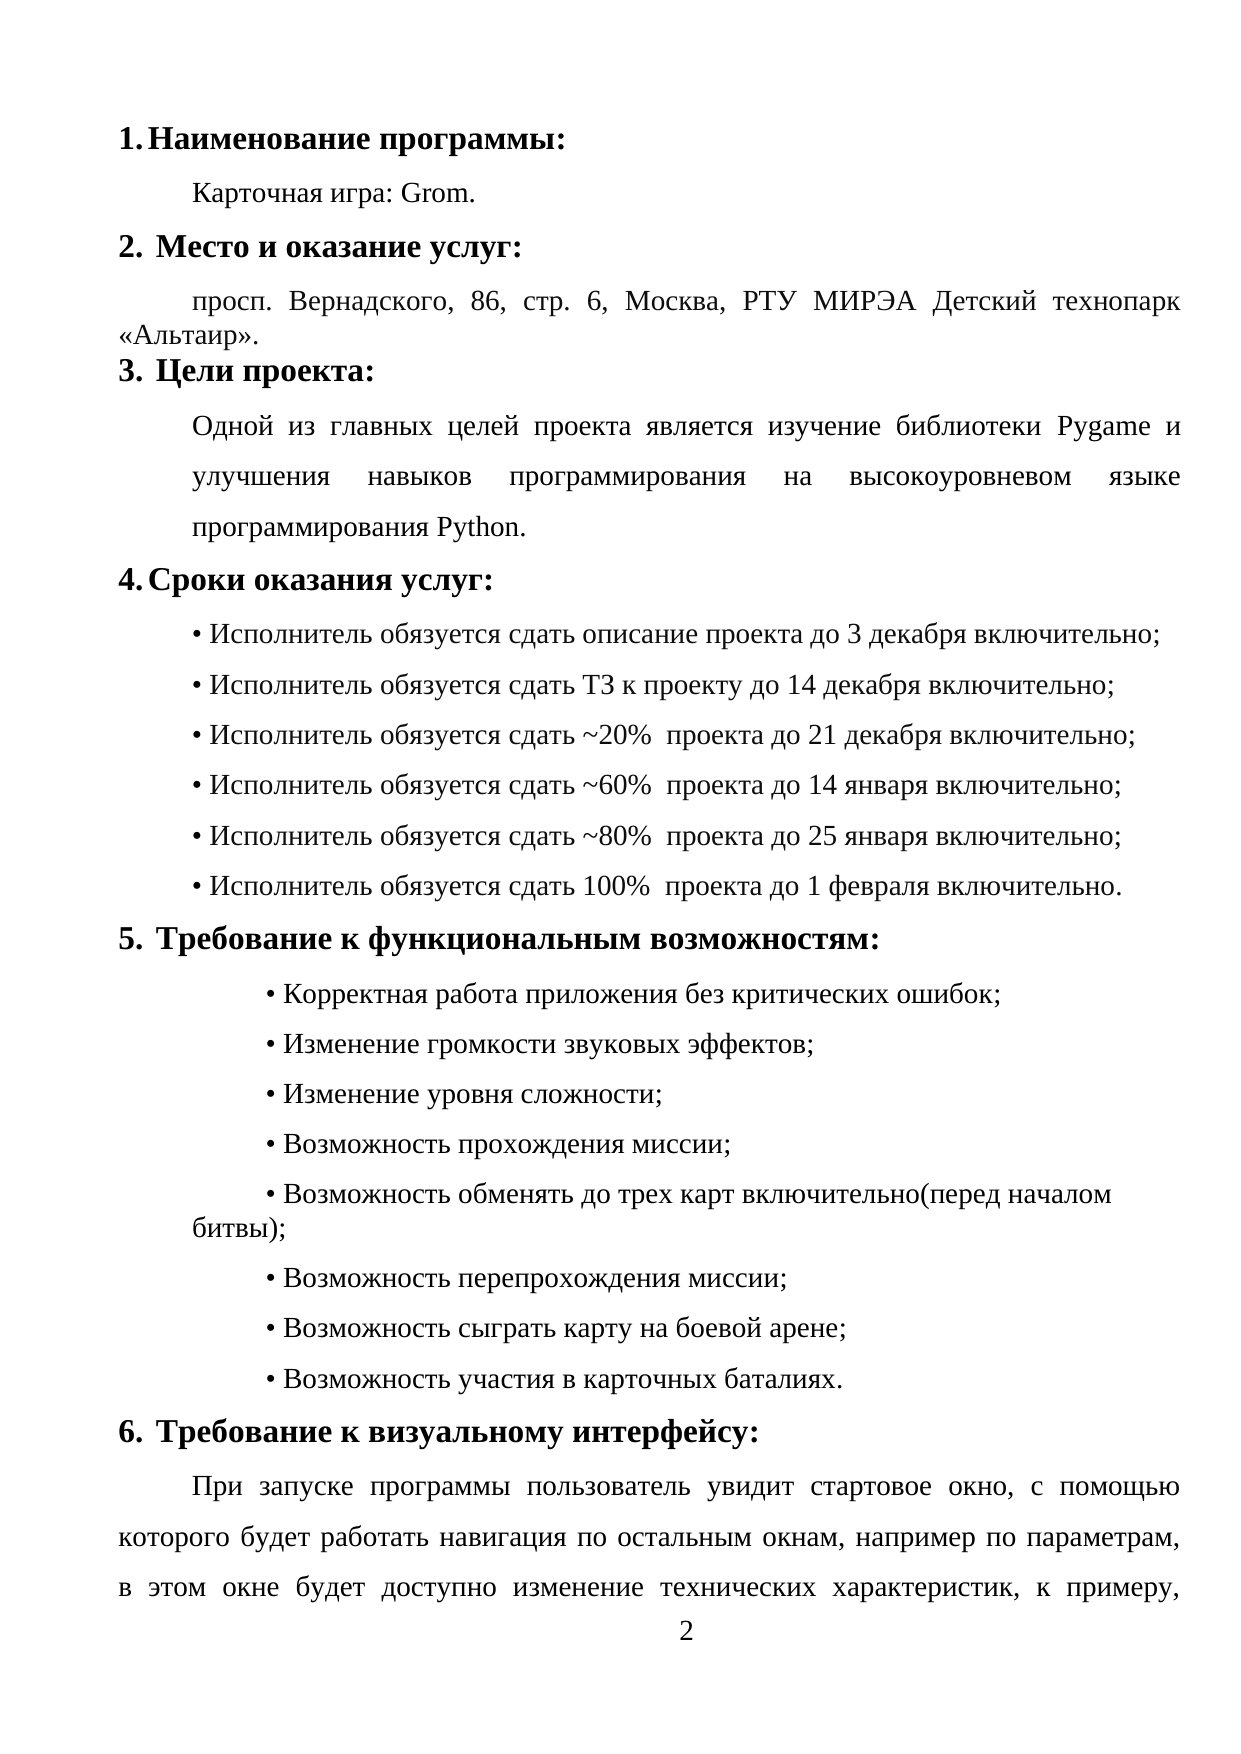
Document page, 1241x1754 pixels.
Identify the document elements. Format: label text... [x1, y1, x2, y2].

list Требование к визуальному интерфейсу: [118, 1411, 1181, 1449]
text • Корректная работа приложения без критических ошибок; [192, 976, 1181, 1009]
subtitle Место и оказание услуг: [118, 226, 1181, 264]
text • Возможность перепрохождения миссии; [192, 1260, 1181, 1294]
text • Исполнитель обязуется сдать ~20% проекта до 21 декабря включительно; [118, 717, 1181, 751]
subtitle Наименование программы: [118, 118, 1181, 156]
text • Изменение громкости звуковых эффектов; [192, 1026, 1181, 1059]
text Карточная игра: Grom. [118, 176, 1181, 209]
text • Возможность участия в карточных баталиях. [192, 1361, 1181, 1394]
text • Исполнитель обязуется сдать ~80% проекта до 25 января включительно; [118, 818, 1181, 851]
text Одной из главных целей проекта является изучение библиотеки Pygame и улучшения навыков программирования на высокоуровневом языке программирования Python. [192, 408, 1181, 542]
text • Исполнитель обязуется сдать ~60% проекта до 14 января включительно; [118, 767, 1181, 801]
subtitle Цели проекта: [118, 351, 1181, 389]
text • Исполнитель обязуется сдать ТЗ к проекту до 14 декабря включительно; [118, 667, 1181, 700]
text • Возможность обменять до трех карт включительно(перед началом битвы); [192, 1177, 1181, 1244]
text • Исполнитель обязуется сдать описание проекта до 3 декабря включительно; [118, 616, 1181, 650]
list Требование к функциональным возможностям: [118, 918, 1181, 957]
text • Изменение уровня сложности; [192, 1076, 1181, 1110]
text • Исполнитель обязуется сдать 100% проекта до 1 февраля включительно. [118, 868, 1181, 902]
text • Возможность прохождения миссии; [192, 1126, 1181, 1160]
text просп. Вернадского, 86, стр. 6, Москва, РТУ МИРЭА Детский технопарк «Альтаир». [118, 283, 1181, 351]
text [118, 1468, 1181, 1603]
text • Возможность сыграть карту на боевой арене; [192, 1311, 1181, 1344]
subtitle Сроки оказания услуг: [118, 559, 1181, 597]
